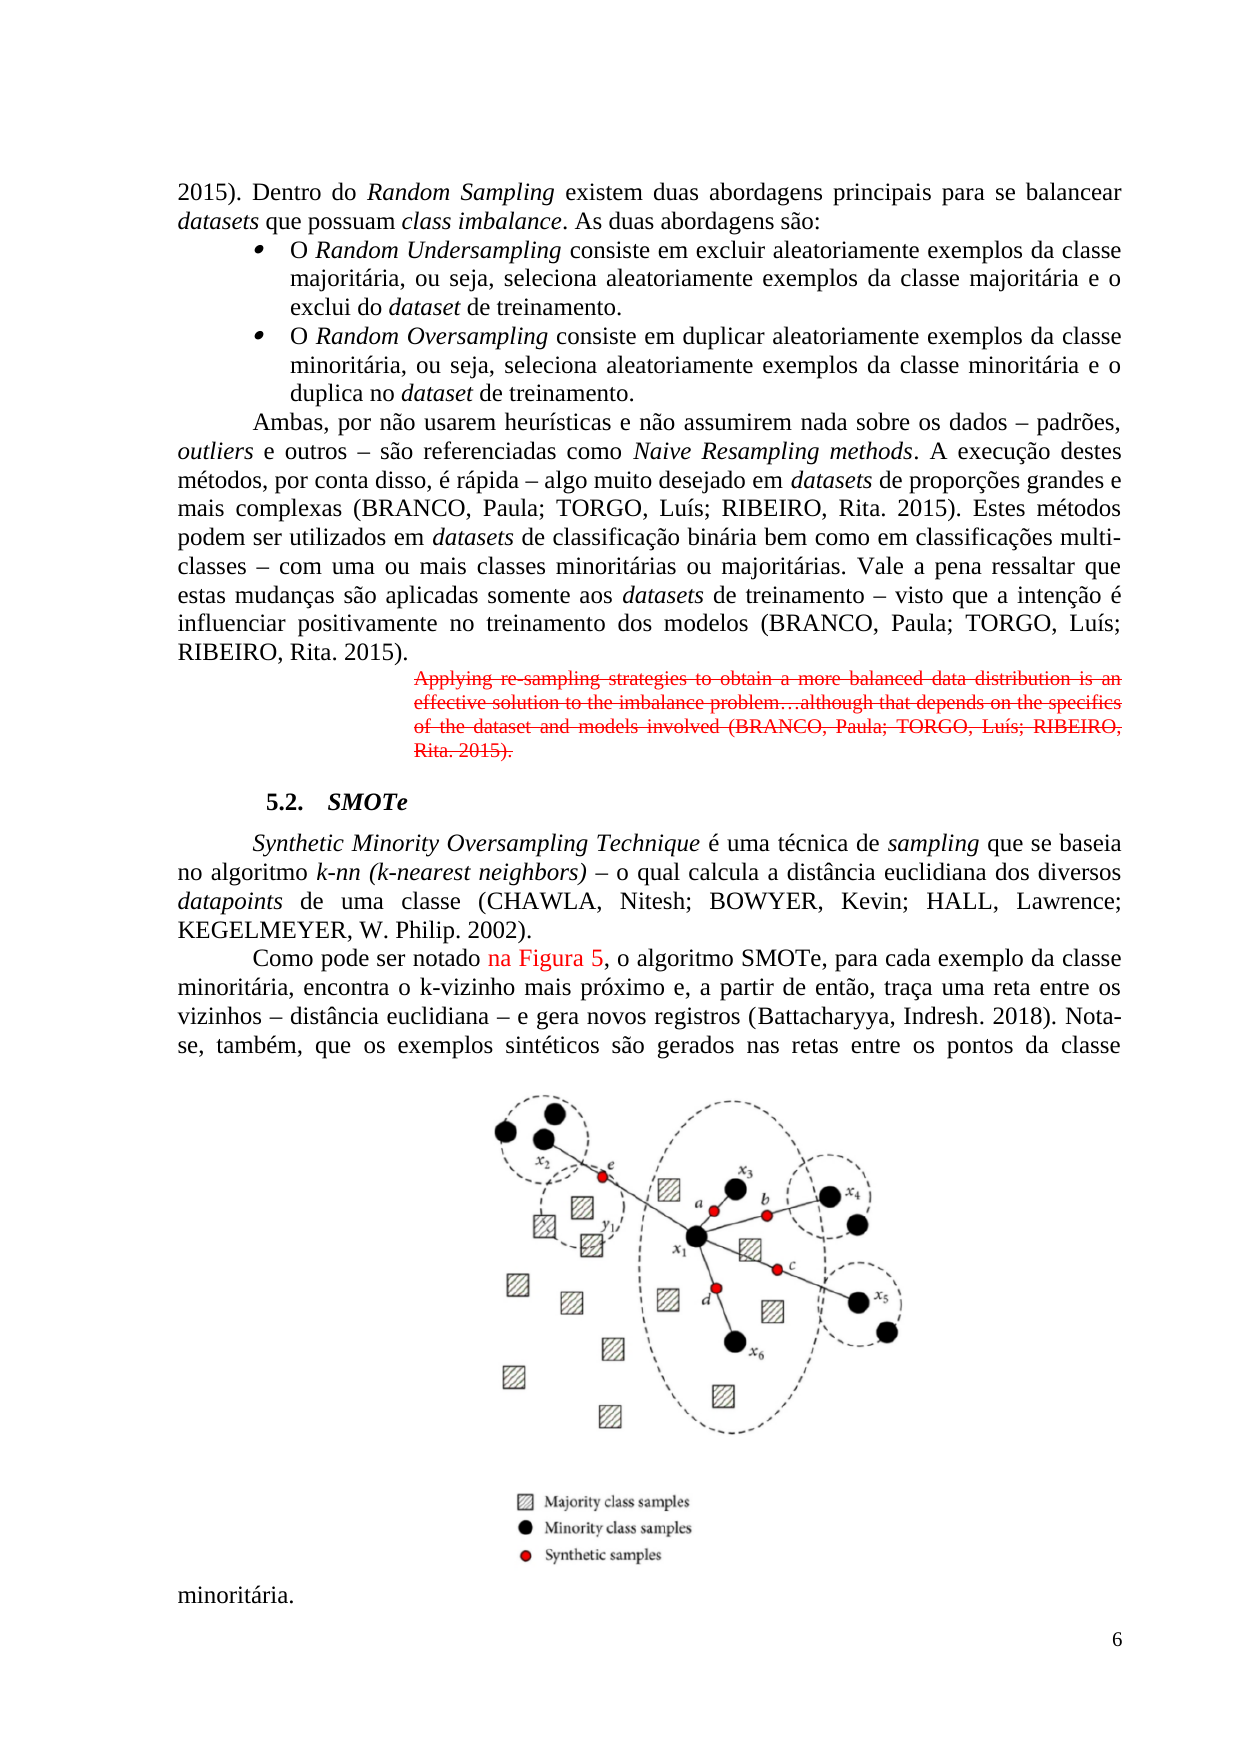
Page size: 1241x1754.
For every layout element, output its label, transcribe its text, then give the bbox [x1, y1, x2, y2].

picture [480, 1081, 916, 1580]
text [177, 177, 1122, 235]
text Applying re-sampling strategies to obtain a more balanced data distribution is an effective solution to the imbalance problem…although that depends on the specifics of the dataset and models involved (BRANCO, Paula; TORGO, Luís; RIBEIRO, Rita. 2015). [413, 680, 1122, 703]
text Applying re-sampling strategies to obtain a more balanced data distribution is an effective solution to the imbalance problem…although that depends on the specifics of the dataset and models involved (BRANCO, Paula; TORGO, Luís; RIBEIRO, Rita. 2015). [413, 704, 1122, 727]
list O Random Oversampling consiste em duplicar aleatoriamente exemplos da classe minoritária, ou seja, seleciona aleatoriamente exemplos da classe minoritária e o duplica no dataset de treinamento. [252, 321, 1122, 407]
list O Random Undersampling consiste em excluir aleatoriamente exemplos da classe majoritária, ou seja, seleciona aleatoriamente exemplos da classe majoritária e o exclui do dataset de treinamento. [252, 235, 1122, 321]
text Synthetic Minority Oversampling Technique é uma técnica de sampling que se baseia no algoritmo k-nn (k-nearest neighbors) – o qual calcula a distância euclidiana dos diversos datapoints de uma classe (CHAWLA, Nitesh; BOWYER, Kevin; HALL, Lawrence; KEGELMEYER, W. Philip. 2002). [177, 828, 1122, 943]
list SMOTe [266, 787, 1122, 816]
text Ambas, por não usarem heurísticas e não assumirem nada sobre os dados – padrões, outliers e outros – são referenciadas como Naive Resampling methods. A execução destes métodos, por conta disso, é rápida – algo muito desejado em datasets de proporções grandes e mais complexas (BRANCO, Paula; TORGO, Luís; RIBEIRO, Rita. 2015). Estes métodos podem ser utilizados em datasets de classificação binária bem como em classificações multi-classes – com uma ou mais classes minoritárias ou majoritárias. Vale a pena ressaltar que estas mudanças são aplicadas somente aos datasets de treinamento – visto que a intenção é influenciar positivamente no treinamento dos modelos (BRANCO, Paula; TORGO, Luís; RIBEIRO, Rita. 2015). [177, 407, 1122, 666]
text Applying re-sampling strategies to obtain a more balanced data distribution is an effective solution to the imbalance problem…although that depends on the specifics of the dataset and models involved (BRANCO, Paula; TORGO, Luís; RIBEIRO, Rita. 2015). [413, 728, 1122, 762]
